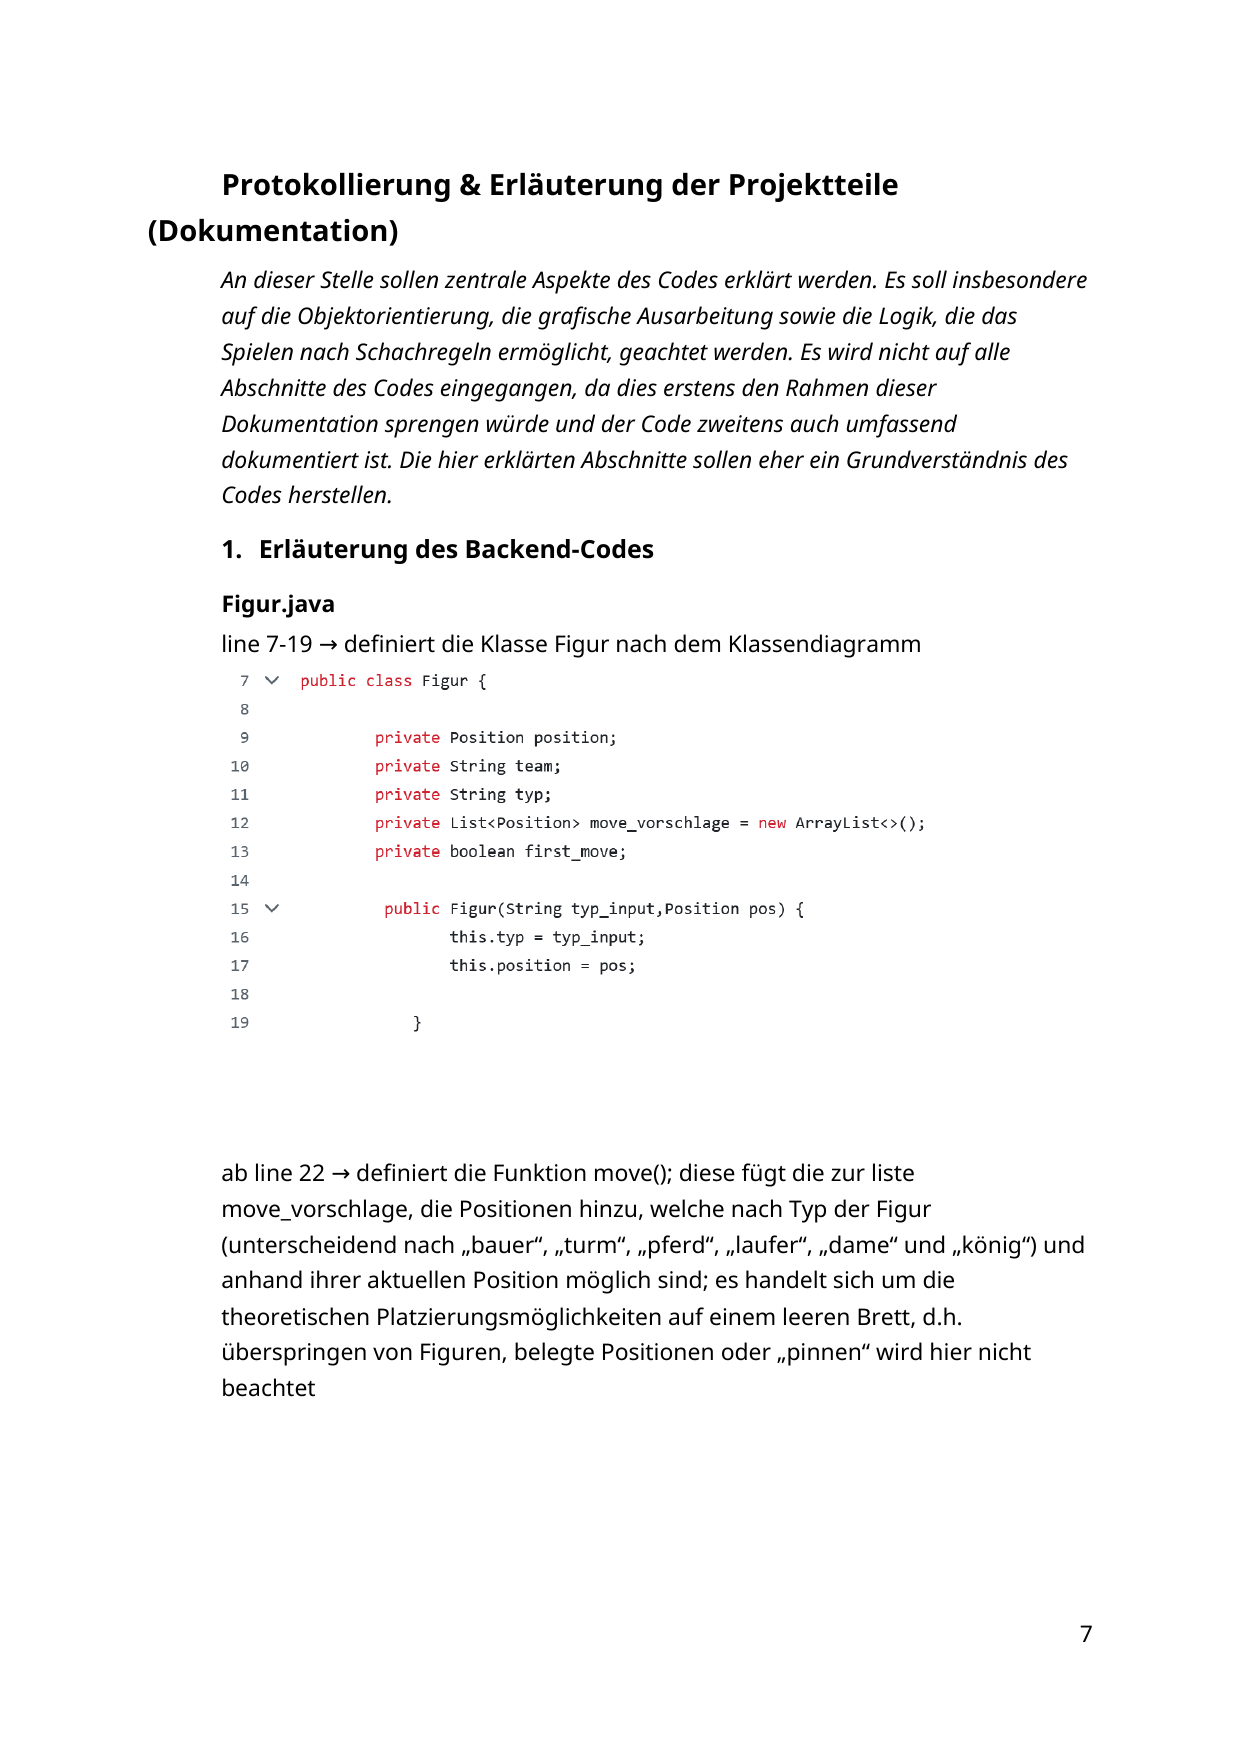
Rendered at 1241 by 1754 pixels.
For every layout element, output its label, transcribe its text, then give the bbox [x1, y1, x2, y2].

text An dieser Stelle sollen zentrale Aspekte des Codes erklärt werden. Es soll insbesondere auf die Objektorientierung, die grafische Ausarbeitung sowie die Logik, die das Spielen nach Schachregeln ermöglicht, geachtet werden. Es wird nicht auf alle Abschnitte des Codes eingegangen, da dies erstens den Rahmen dieser Dokumentation sprengen würde und der Code zweitens auch umfassend dokumentiert ist. Die hier erklärten Abschnitte sollen eher ein Grundverständnis des Codes herstellen. [221, 264, 1093, 511]
list Erläuterung des Backend-Codes [221, 532, 1093, 566]
subtitle Figur.java [148, 588, 1093, 619]
text line 7-19 → definiert die Klasse Figur nach dem Klassendiagramm [221, 628, 1093, 659]
picture [220, 669, 959, 1036]
subtitle Protokollierung & Erläuterung der Projektteile (Dokumentation) [148, 164, 1093, 249]
text ab line 22 → definiert die Funktion move(); diese fügt die zur liste move_vorschlage, die Positionen hinzu, welche nach Typ der Figur (unterscheidend nach „bauer“, „turm“, „pferd“, „laufer“, „dame“ und „könig“) und anhand ihrer aktuellen Position möglich sind; es handelt sich um die theoretischen Platzierungsmöglichkeiten auf einem leeren Brett, d.h. überspringen von Figuren, belegte Positionen oder „pinnen“ wird hier nicht beachtet [221, 1157, 1093, 1403]
